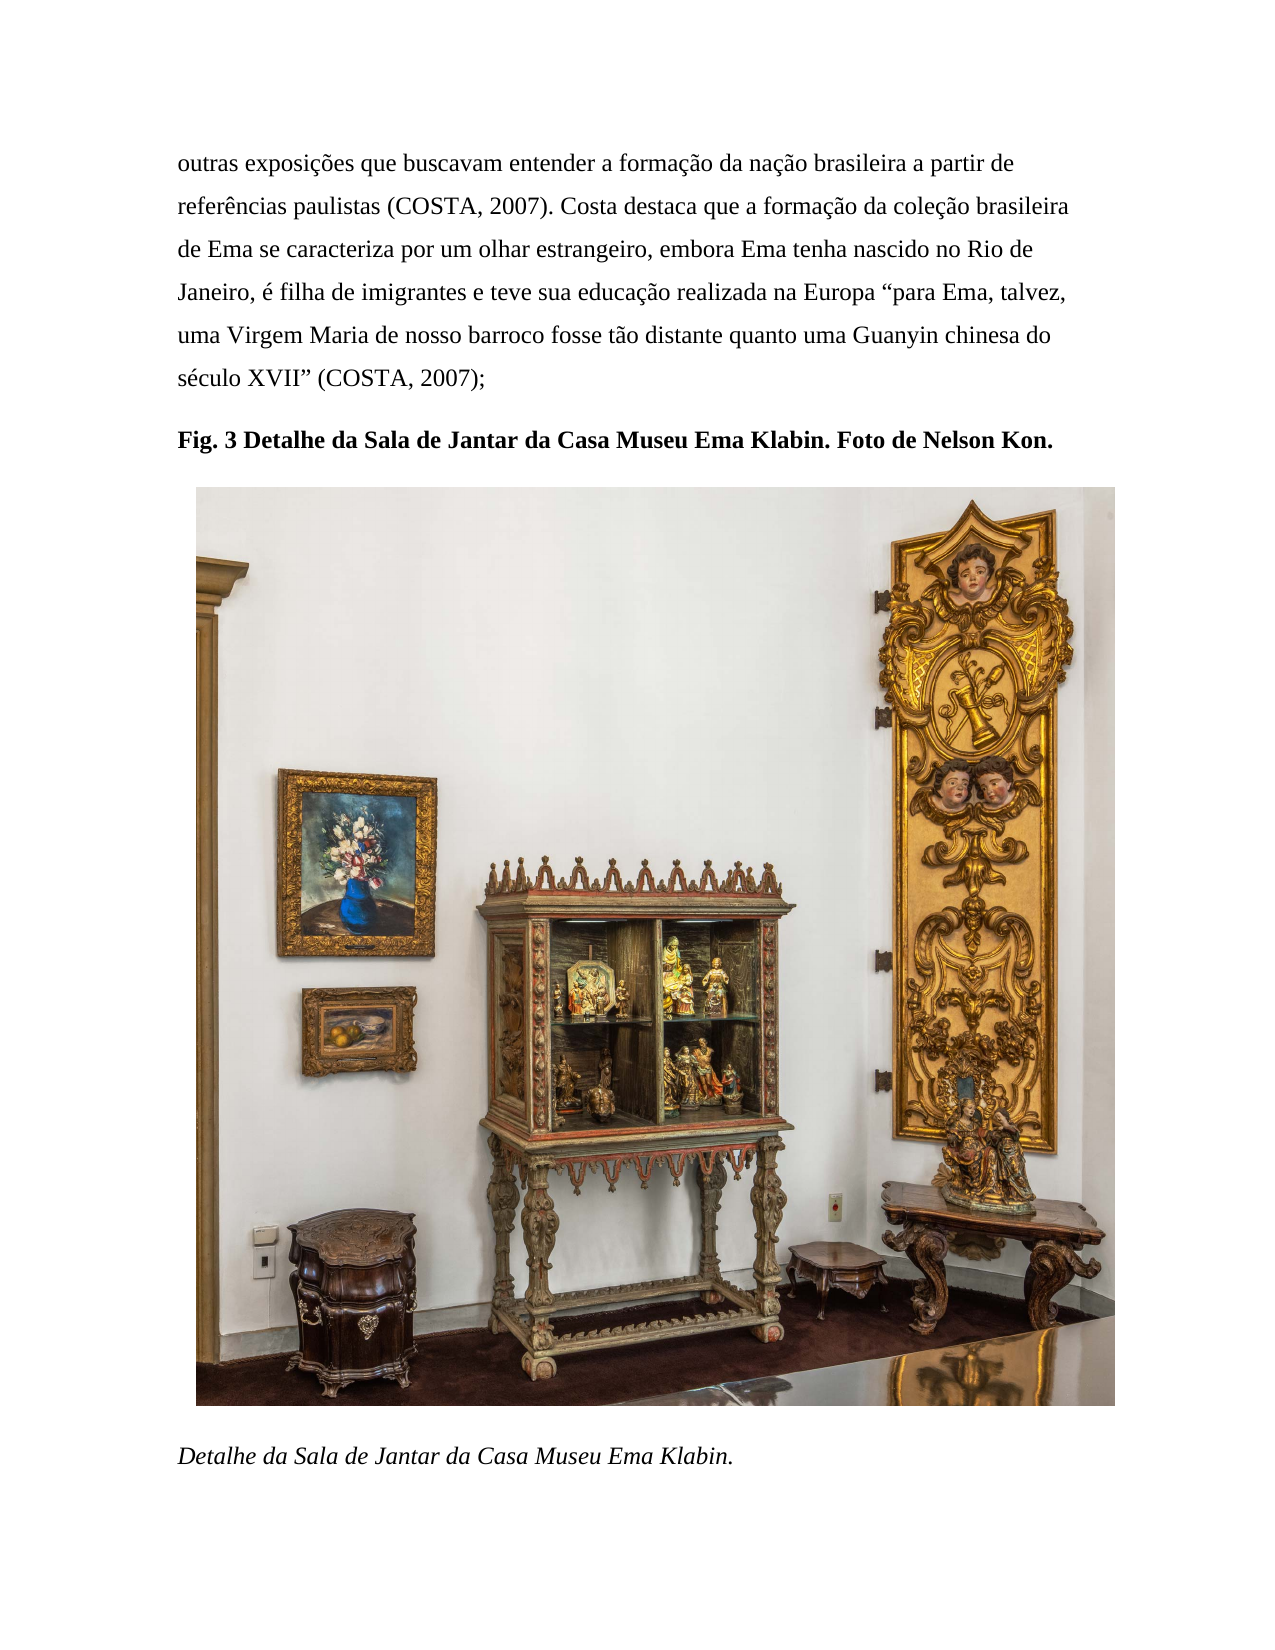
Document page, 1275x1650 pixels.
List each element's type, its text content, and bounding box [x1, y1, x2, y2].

text Fig. 3 Detalhe da Sala de Jantar da Casa Museu Ema Klabin. Foto de Nelson Kon. [177, 425, 1098, 454]
picture [196, 487, 1115, 1406]
text Detalhe da Sala de Jantar da Casa Museu Ema Klabin. [177, 1441, 1098, 1470]
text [177, 148, 1098, 392]
